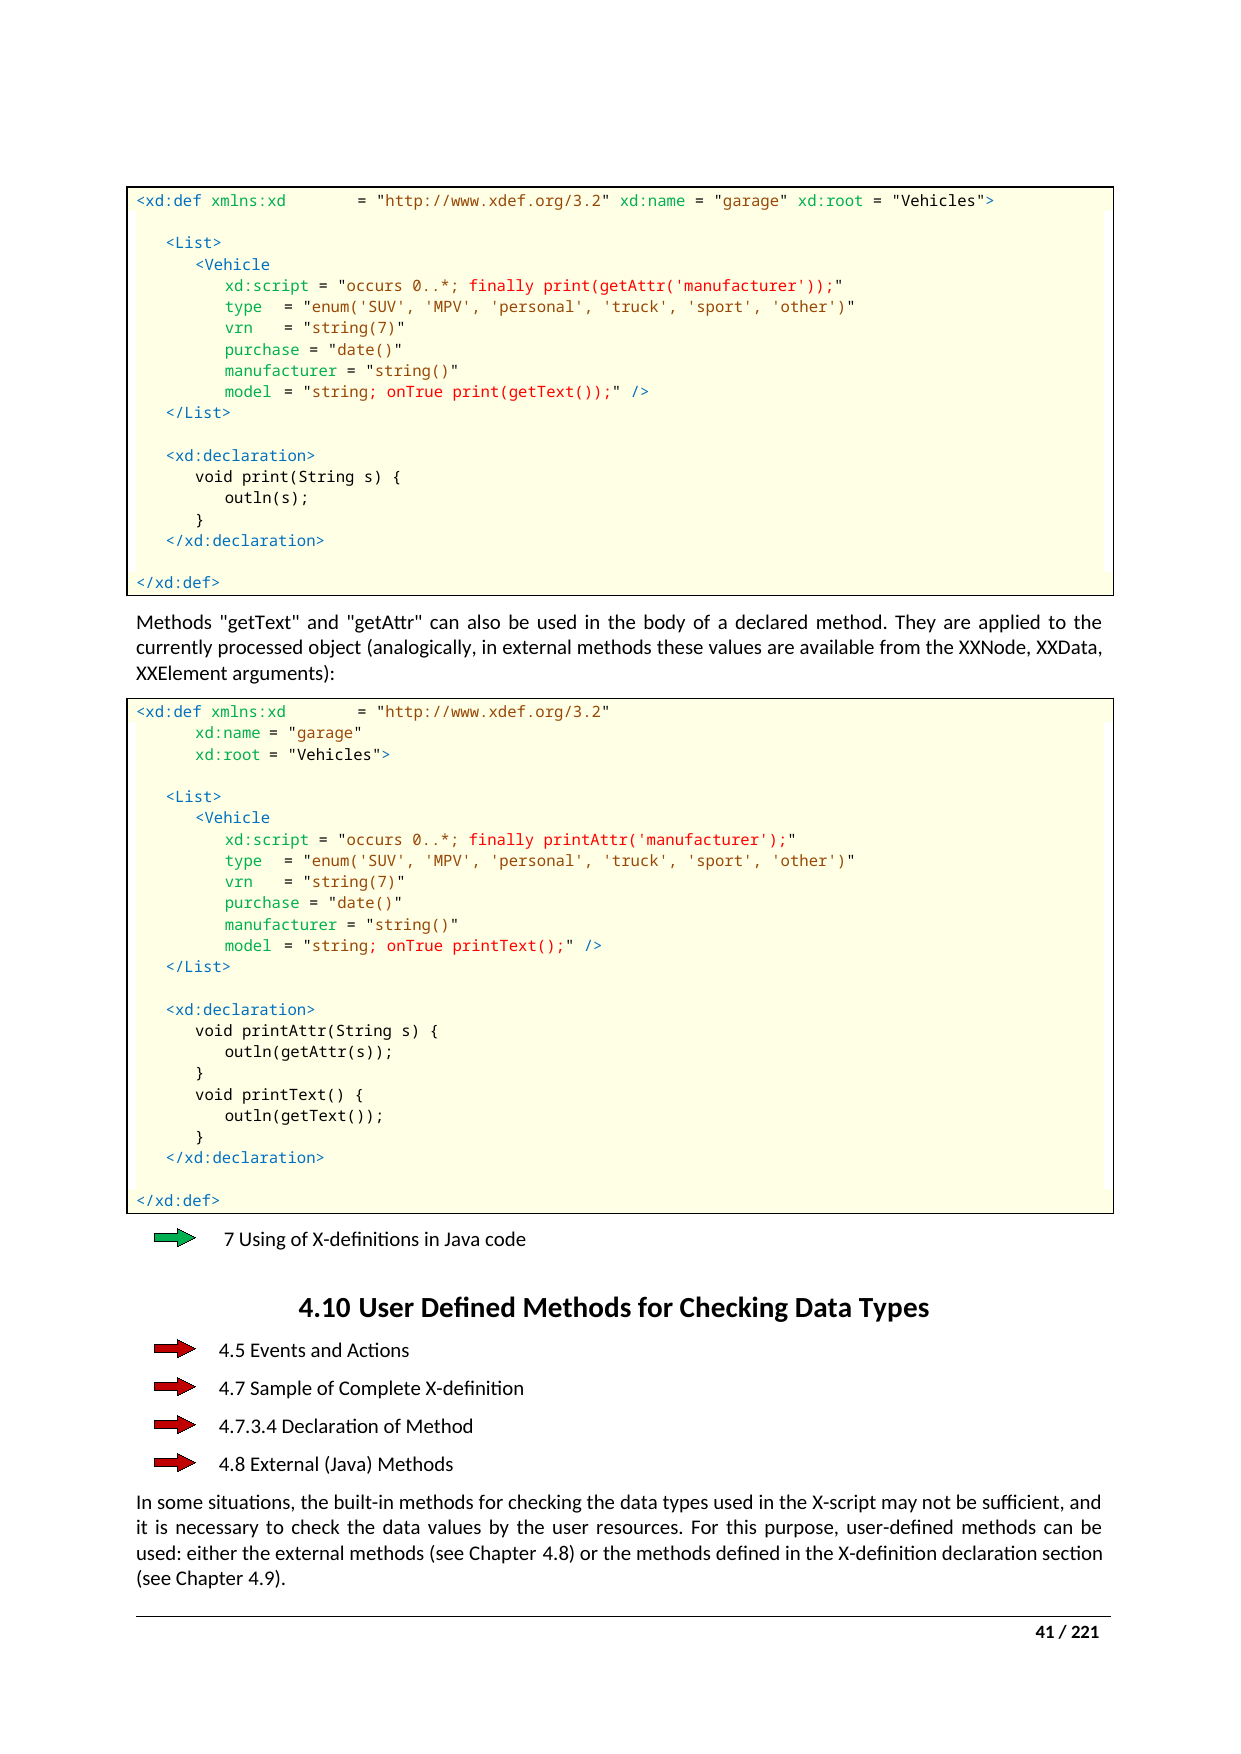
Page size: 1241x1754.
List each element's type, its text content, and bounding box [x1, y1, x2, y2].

text outln(getText()); [136, 1104, 1104, 1126]
text vrn = "string(7)" [136, 871, 1104, 892]
text xd:script = "occurs 0..*; finally print(getAttr('manufacturer'));" [136, 274, 1104, 296]
text } [136, 508, 1104, 529]
text </xd:def> [128, 569, 1113, 595]
text 4.8 External (Java) Methods [136, 1451, 1104, 1477]
text <List> [136, 786, 1104, 807]
text <xd:declaration> [136, 998, 1104, 1019]
text 4.5 Events and Actions [136, 1337, 1104, 1363]
text } [136, 1062, 1104, 1083]
text 7 Using of X-definitions in Java code [136, 1226, 1104, 1252]
text void printAttr(String s) { [136, 1019, 1104, 1041]
text Methods "getText" and "getAttr" can also be used in the body of a declared method. They are applied to the currently processed object (analogically, in external methods these values are available from the XXNode, XXData, XXElement arguments): [136, 609, 1104, 685]
text purchase = "date()" [136, 338, 1104, 359]
text vrn = "string(7)" [136, 317, 1104, 338]
text manufacturer = "string()" [136, 913, 1104, 934]
text outln(getAttr(s)); [136, 1041, 1104, 1062]
text purchase = "date()" [136, 892, 1104, 913]
text </List> [136, 956, 1104, 977]
text type = "enum('SUV', 'MPV', 'personal', 'truck', 'sport', 'other')" [136, 849, 1104, 871]
text In some situations, the built-in methods for checking the data types used in the X-script may not be sufficient, and it is necessary to check the data values by the user resources. For this purpose, user-defined methods can be used: either the external methods (see Chapter 4.8) or the methods defined in the X-definition declaration section (see Chapter 4.9). [136, 1489, 1104, 1591]
text 4.7 Sample of Complete X-definition [136, 1375, 1104, 1401]
subtitle User Defined Methods for Checking Data Types [298, 1289, 1104, 1325]
text <Vehicle [136, 253, 1104, 274]
text </xd:declaration> [136, 529, 1104, 551]
text type = "enum('SUV', 'MPV', 'personal', 'truck', 'sport', 'other')" [136, 296, 1104, 317]
text xd:name = "garage" [136, 722, 1104, 743]
text void printText() { [136, 1083, 1104, 1104]
text <xd:def xmlns:xd = "http://www.xdef.org/3.2" [128, 699, 1113, 722]
text xd:root = "Vehicles"> [136, 743, 1104, 764]
text <xd:def xmlns:xd = "http://www.xdef.org/3.2" xd:name = "garage" xd:root = "Vehicles"> [128, 188, 1113, 211]
text </List> [136, 402, 1104, 423]
text manufacturer = "string()" [136, 359, 1104, 381]
text </xd:declaration> [136, 1147, 1104, 1168]
text 4.7.3.4 Declaration of Method [136, 1413, 1104, 1439]
text <xd:declaration> [136, 444, 1104, 466]
text model = "string; onTrue printText();" /> [136, 934, 1104, 956]
text <List> [136, 232, 1104, 253]
text model = "string; onTrue print(getText());" /> [136, 381, 1104, 402]
text outln(s); [136, 487, 1104, 508]
text void print(String s) { [136, 466, 1104, 487]
text <Vehicle [136, 807, 1104, 828]
text xd:script = "occurs 0..*; finally printAttr('manufacturer');" [136, 828, 1104, 849]
text </xd:def> [128, 1186, 1113, 1213]
text } [136, 1126, 1104, 1147]
